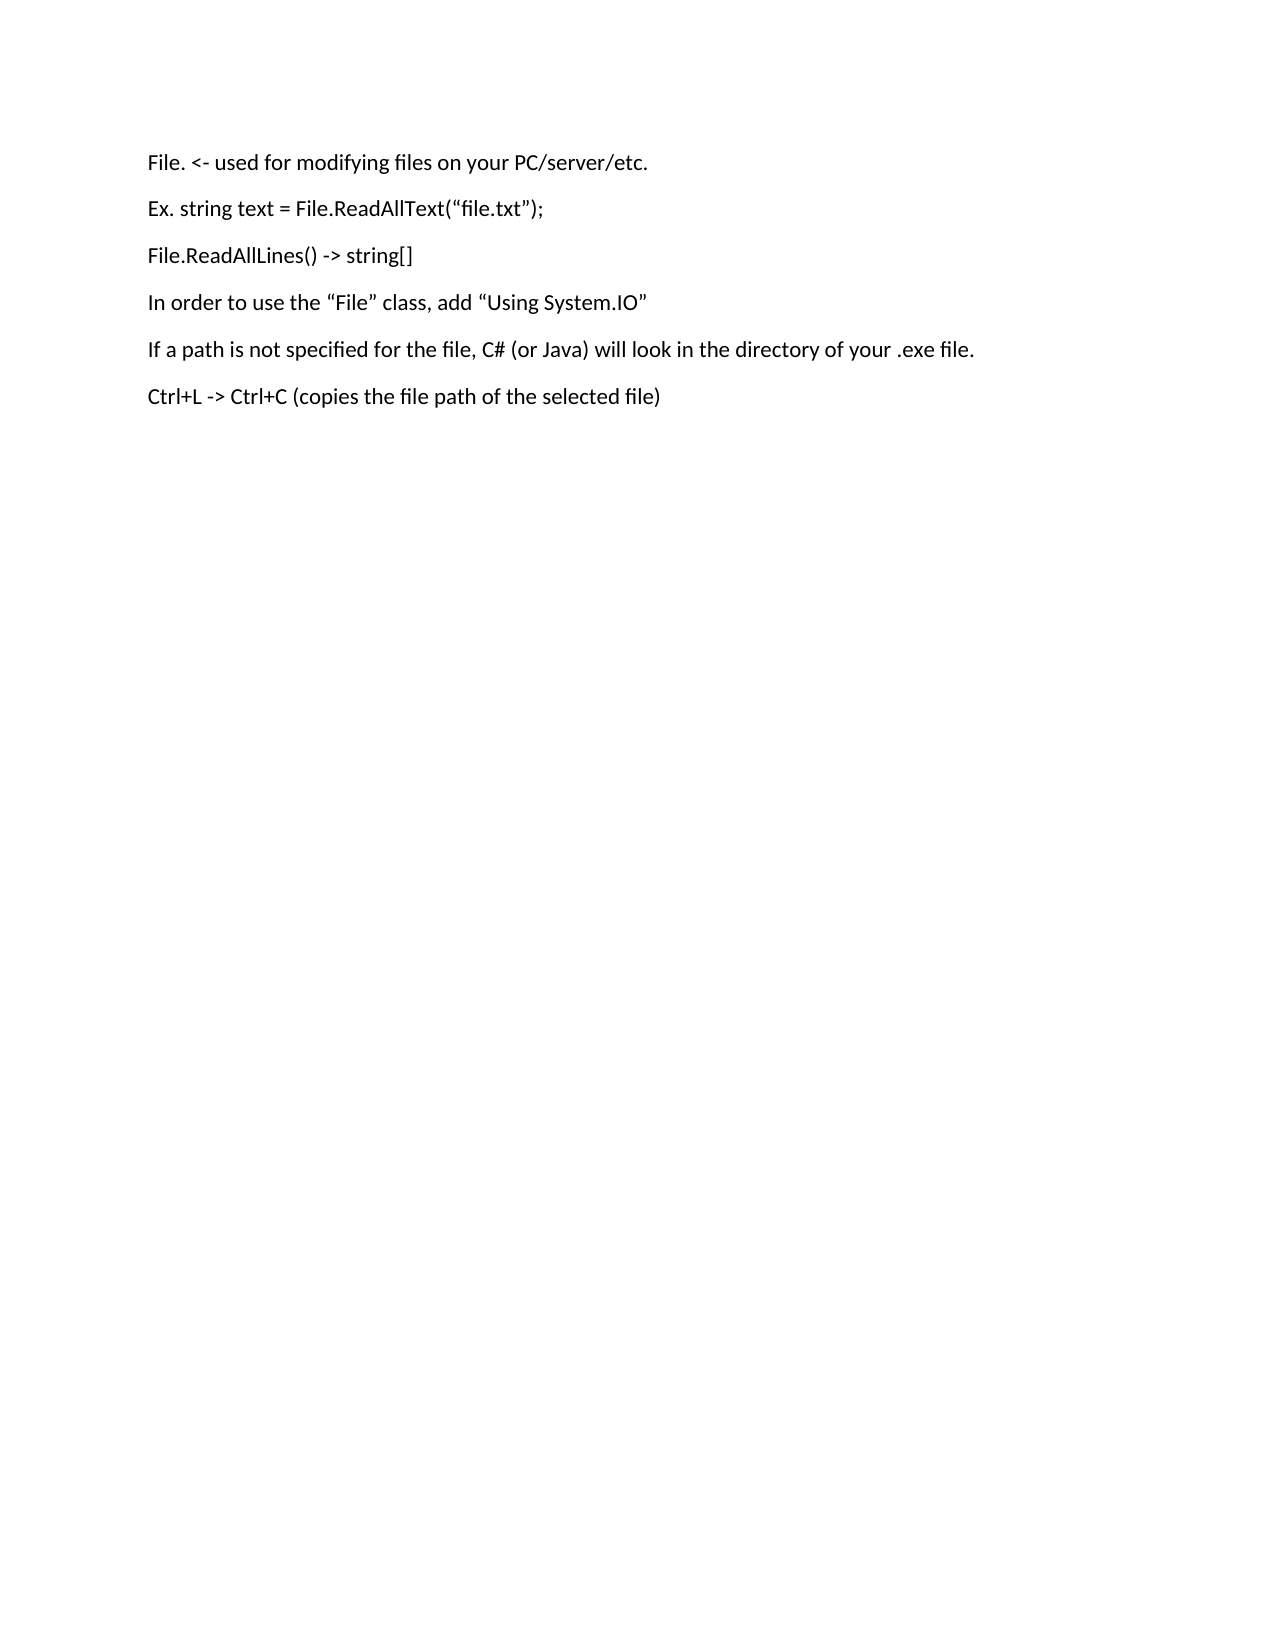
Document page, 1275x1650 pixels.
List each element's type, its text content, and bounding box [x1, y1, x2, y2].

text Ex. string text = File.ReadAllText(“file.txt”); [148, 194, 1127, 222]
text In order to use the “File” class, add “Using System.IO” [148, 288, 1127, 316]
text File. <- used for modifying files on your PC/server/etc. [148, 148, 1127, 176]
text Ctrl+L -> Ctrl+C (copies the file path of the selected file) [148, 382, 1127, 410]
text If a path is not specified for the file, C# (or Java) will look in the directory of your .exe file. [148, 335, 1127, 363]
text File.ReadAllLines() -> string[] [148, 241, 1127, 269]
